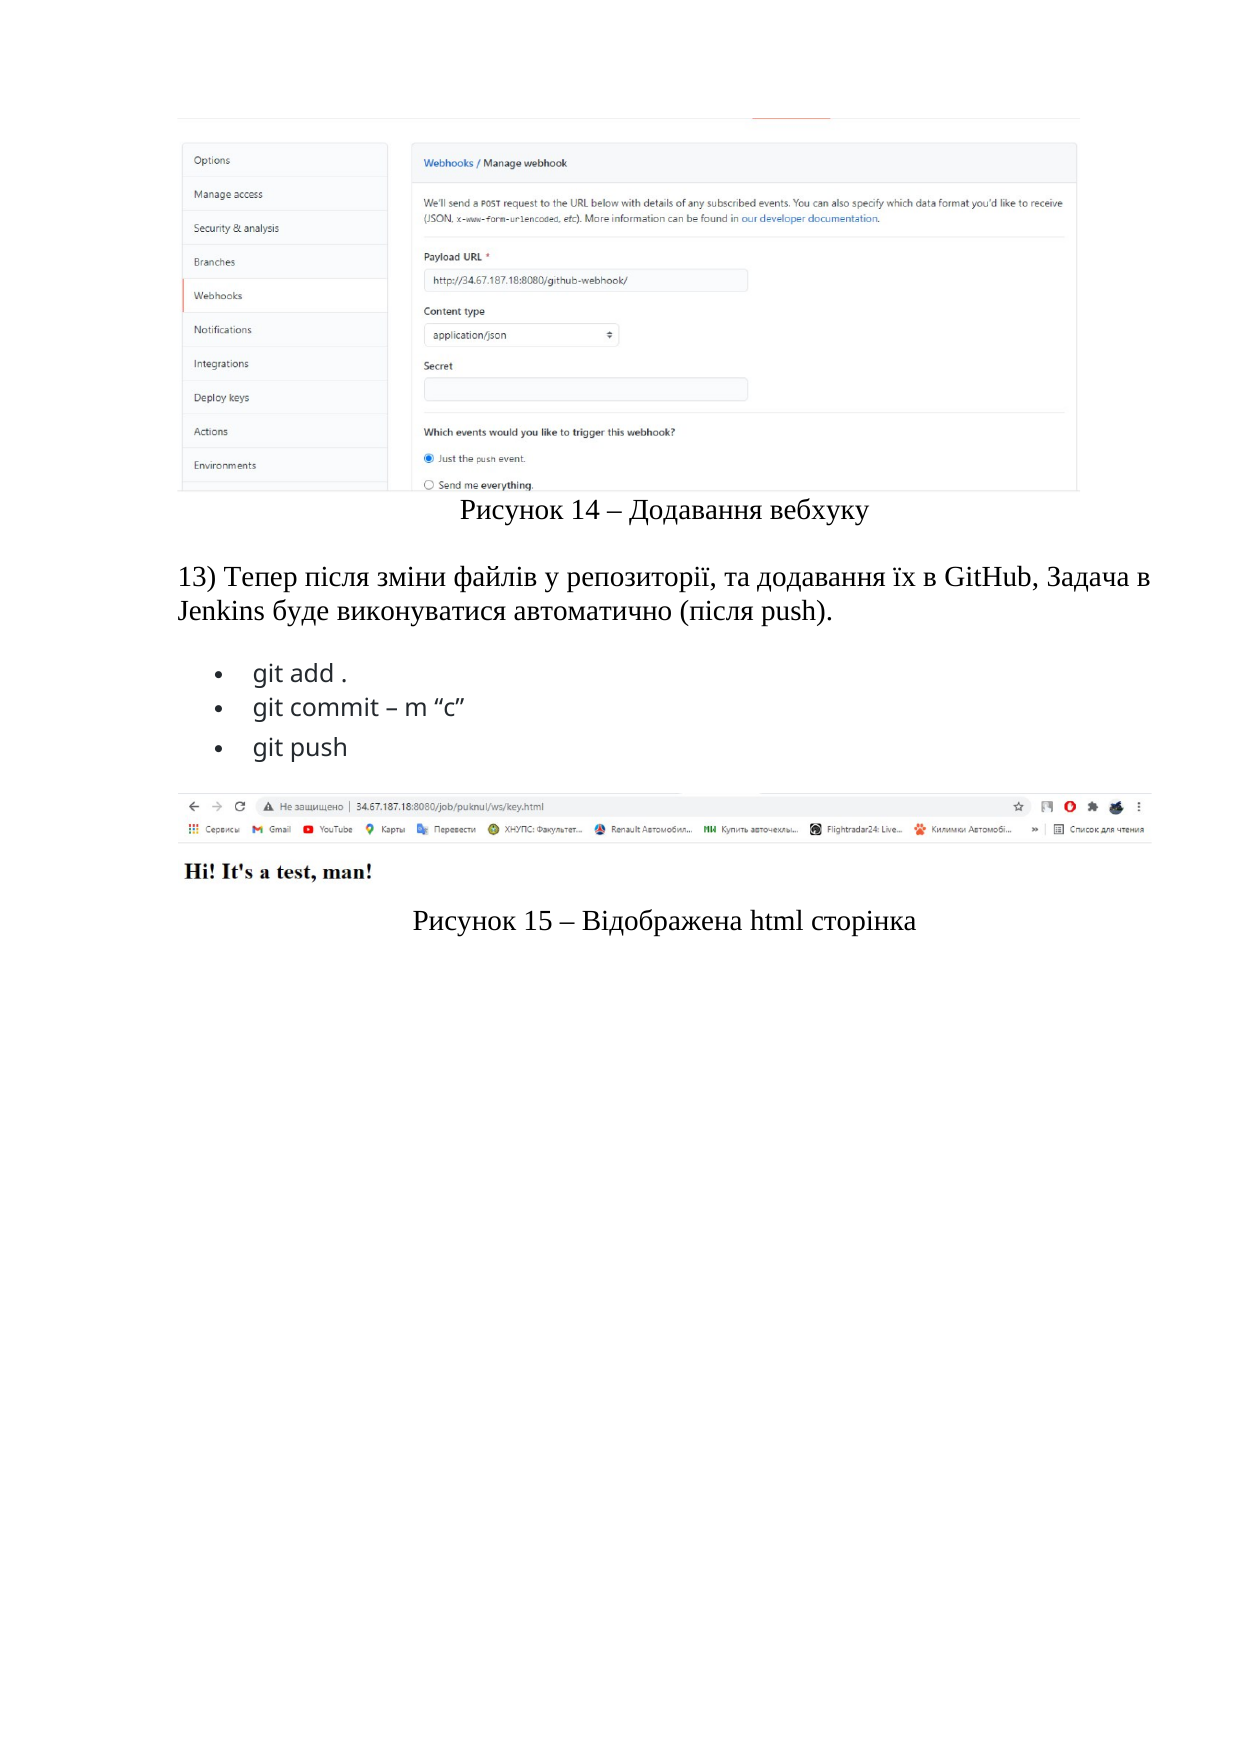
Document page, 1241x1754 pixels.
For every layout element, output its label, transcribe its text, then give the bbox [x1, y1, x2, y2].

text 13) Тепер після зміни файлів у репозиторії, та додавання їх в GitHub, Задача в Jenkins буде виконуватися автоматично (після push). [177, 559, 1152, 626]
picture [178, 793, 1152, 903]
text Рисунок 14 – Додавання вебхуку [177, 492, 1152, 526]
picture [177, 118, 1081, 493]
list git add . [215, 656, 1152, 690]
list git push [215, 730, 1152, 764]
list git commit – m “c” [215, 690, 1152, 724]
text Рисунок 15 – Відображена html сторінка [177, 903, 1152, 936]
